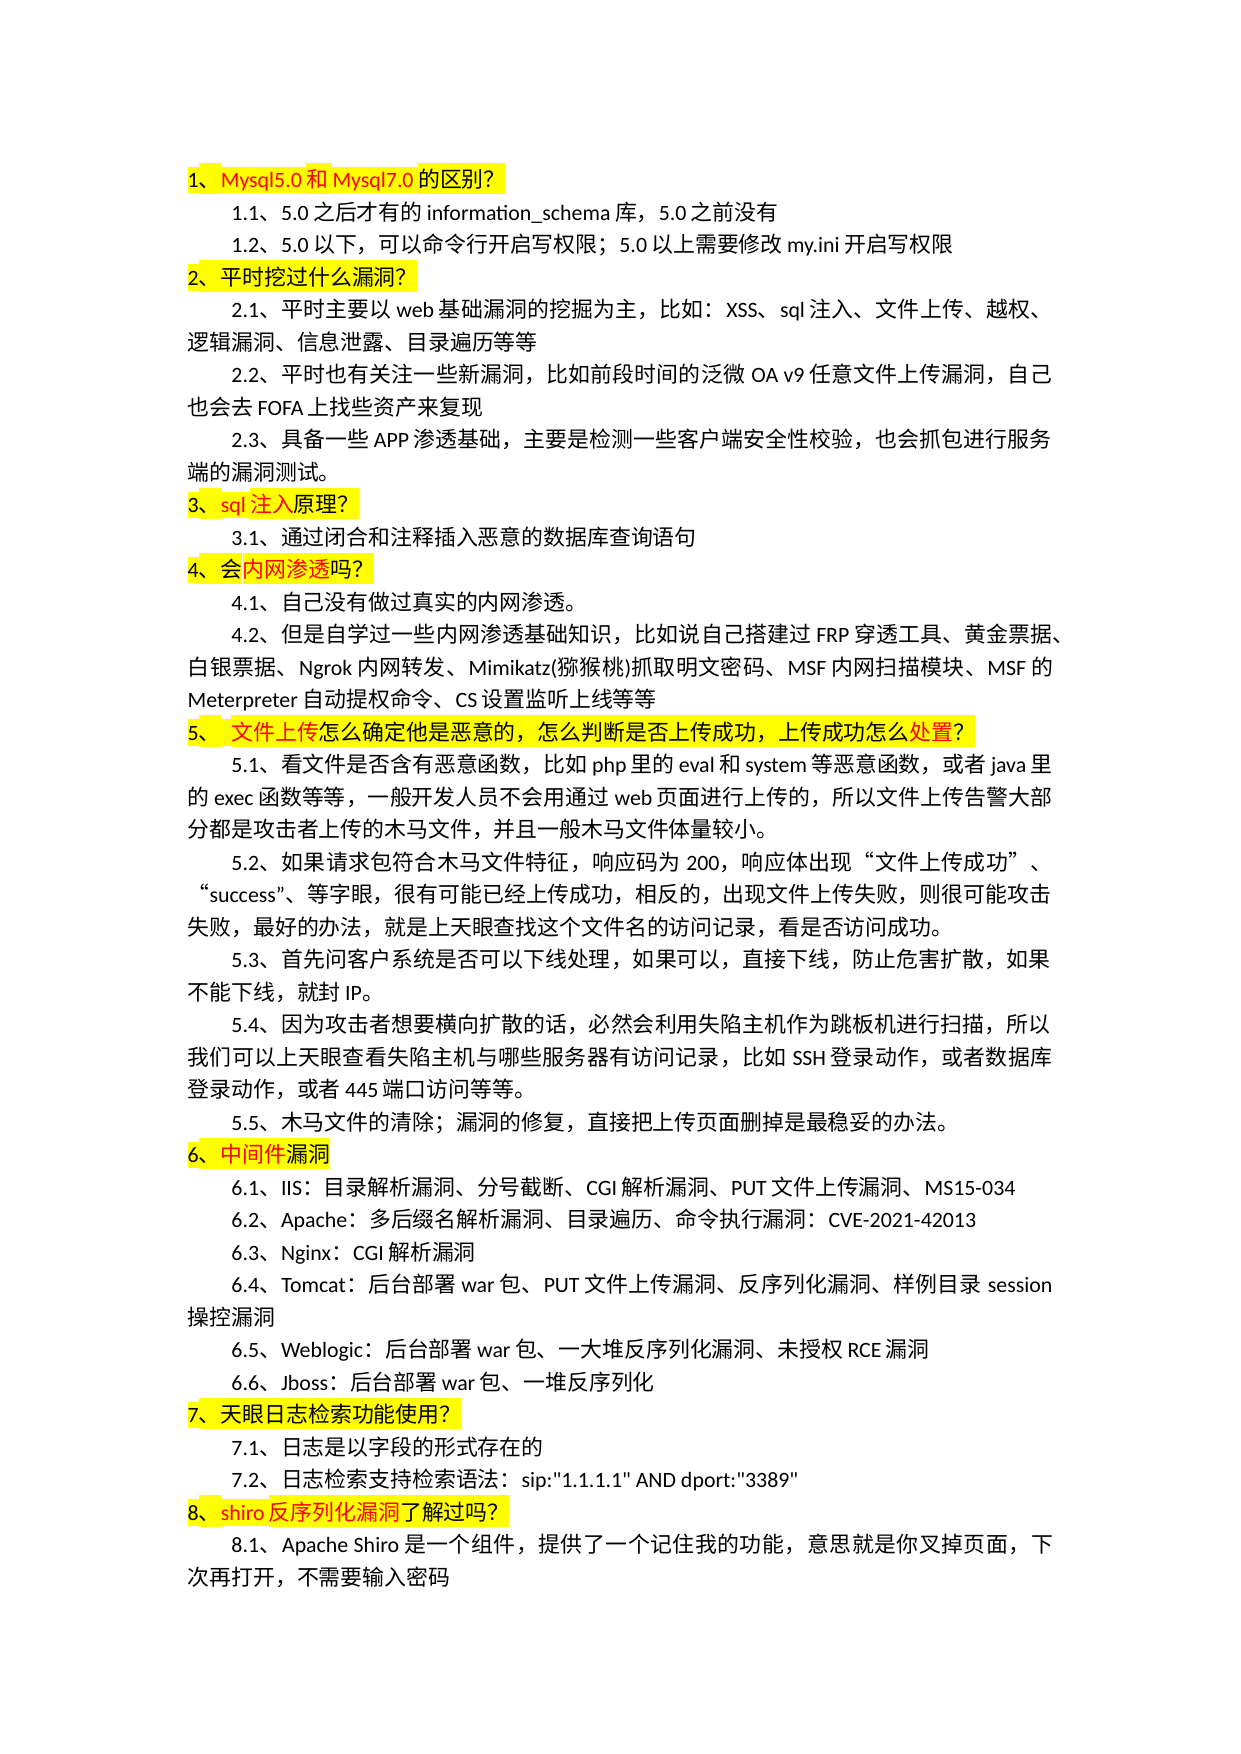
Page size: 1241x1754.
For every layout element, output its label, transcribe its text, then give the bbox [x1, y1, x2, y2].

text 8.1、Apache Shiro是一个组件，提供了一个记住我的功能，意思就是你叉掉页面，下次再打开，不需要输入密码 [187, 1527, 1053, 1592]
text 4、会内网渗透吗？ [187, 552, 1053, 584]
text 2.2、平时也有关注一些新漏洞，比如前段时间的泛微OA v9任意文件上传漏洞，自己也会去FOFA上找些资产来复现 [187, 357, 1053, 422]
text 6.1、IIS：目录解析漏洞、分号截断、CGI解析漏洞、PUT文件上传漏洞、MS15-034 [187, 1169, 1053, 1202]
text 5.2、如果请求包符合木马文件特征，响应码为200，响应体出现“文件上传成功”、“success”、等字眼，很有可能已经上传成功，相反的，出现文件上传失败，则很可能攻击失败，最好的办法，就是上天眼查找这个文件名的访问记录，看是否访问成功。 [187, 844, 1053, 942]
text 5、 文件上传怎么确定他是恶意的，怎么判断是否上传成功，上传成功怎么处置？ [187, 714, 1053, 747]
text 1.1、5.0之后才有的information_schema库，5.0之前没有 [187, 194, 1053, 227]
text 6.5、Weblogic：后台部署war包、一大堆反序列化漏洞、未授权RCE漏洞 [187, 1332, 1053, 1364]
text 6.3、Nginx：CGI解析漏洞 [187, 1234, 1053, 1267]
text 6.2、Apache：多后缀名解析漏洞、目录遍历、命令执行漏洞：CVE-2021-42013 [187, 1202, 1053, 1234]
text 1.2、5.0以下，可以命令行开启写权限；5.0以上需要修改my.ini开启写权限 [187, 227, 1053, 259]
text 4.1、自己没有做过真实的内网渗透。 [187, 584, 1053, 617]
text 3.1、通过闭合和注释插入恶意的数据库查询语句 [187, 519, 1053, 552]
text 6.4、Tomcat：后台部署war包、PUT文件上传漏洞、反序列化漏洞、样例目录session操控漏洞 [187, 1267, 1053, 1332]
text 4.2、但是自学过一些内网渗透基础知识，比如说自己搭建过FRP穿透工具、黄金票据、白银票据、Ngrok内网转发、Mimikatz(猕猴桃)抓取明文密码、MSF内网扫描模块、MSF的Meterpreter自动提权命令、CS设置监听上线等等 [187, 617, 1053, 714]
text 5.1、看文件是否含有恶意函数，比如php里的eval和system等恶意函数，或者java里的exec函数等等，一般开发人员不会用通过web页面进行上传的，所以文件上传告警大部分都是攻击者上传的木马文件，并且一般木马文件体量较小。 [187, 747, 1053, 844]
text 5.3、首先问客户系统是否可以下线处理，如果可以，直接下线，防止危害扩散，如果不能下线，就封IP。 [187, 942, 1053, 1007]
text 6.6、Jboss：后台部署war包、一堆反序列化 [187, 1364, 1053, 1397]
text 8、shiro反序列化漏洞了解过吗？ [187, 1494, 1053, 1527]
text 6、中间件漏洞 [187, 1137, 1053, 1169]
text 7.1、日志是以字段的形式存在的 [187, 1429, 1053, 1462]
text 5.4、因为攻击者想要横向扩散的话，必然会利用失陷主机作为跳板机进行扫描，所以我们可以上天眼查看失陷主机与哪些服务器有访问记录，比如SSH登录动作，或者数据库登录动作，或者445端口访问等等。 [187, 1007, 1053, 1104]
text 2.3、具备一些APP渗透基础，主要是检测一些客户端安全性校验，也会抓包进行服务端的漏洞测试。 [187, 422, 1053, 487]
text 3、sql注入原理？ [187, 487, 1053, 519]
text 1、Mysql5.0和Mysql7.0的区别？ [187, 162, 1053, 194]
text 7、天眼日志检索功能使用？ [187, 1397, 1053, 1429]
text 5.5、木马文件的清除；漏洞的修复，直接把上传页面删掉是最稳妥的办法。 [187, 1104, 1053, 1137]
text 2、平时挖过什么漏洞？ [187, 259, 1053, 292]
text 7.2、日志检索支持检索语法：sip:"1.1.1.1" AND dport:"3389" [187, 1462, 1053, 1494]
text 2.1、平时主要以web基础漏洞的挖掘为主，比如：XSS、sql注入、文件上传、越权、逻辑漏洞、信息泄露、目录遍历等等 [187, 292, 1053, 357]
